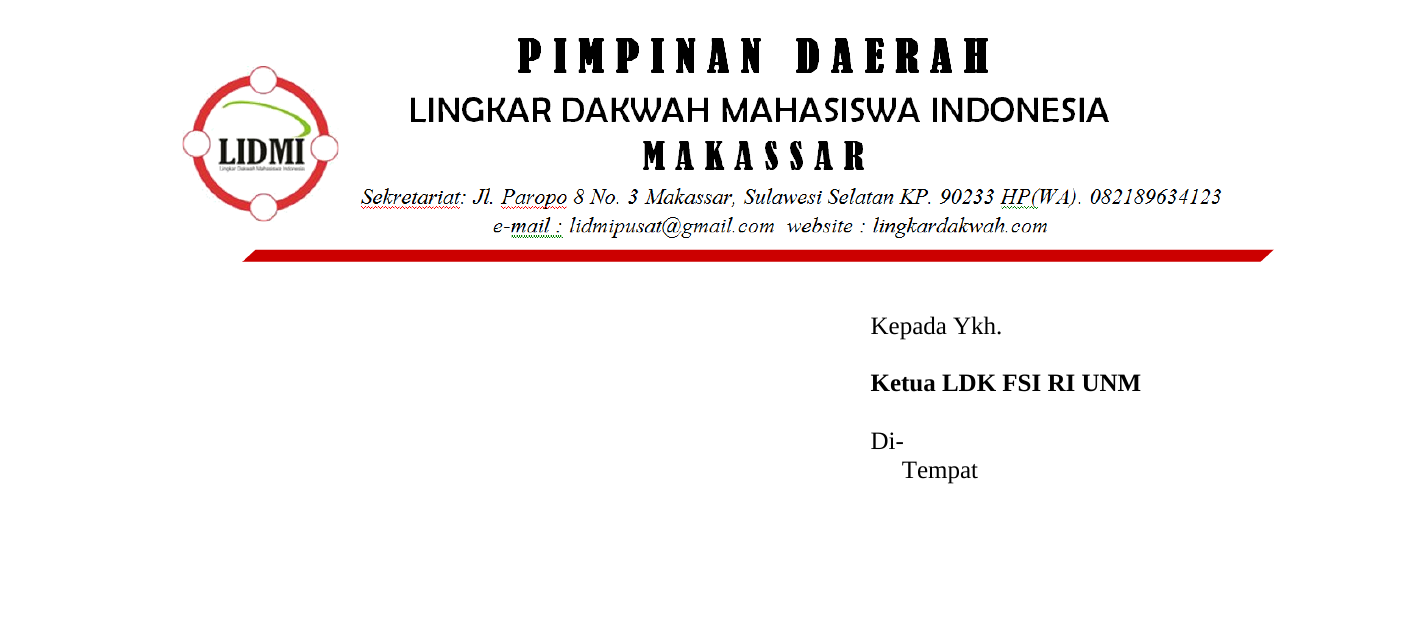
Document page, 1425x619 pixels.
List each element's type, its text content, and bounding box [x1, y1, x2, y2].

picture [181, 23, 1278, 269]
text Ketua LDK FSI RI UNM [870, 368, 1395, 397]
text Di- [870, 426, 1395, 455]
text Kepada Ykh. [870, 311, 1395, 340]
text Tempat [870, 455, 1395, 483]
